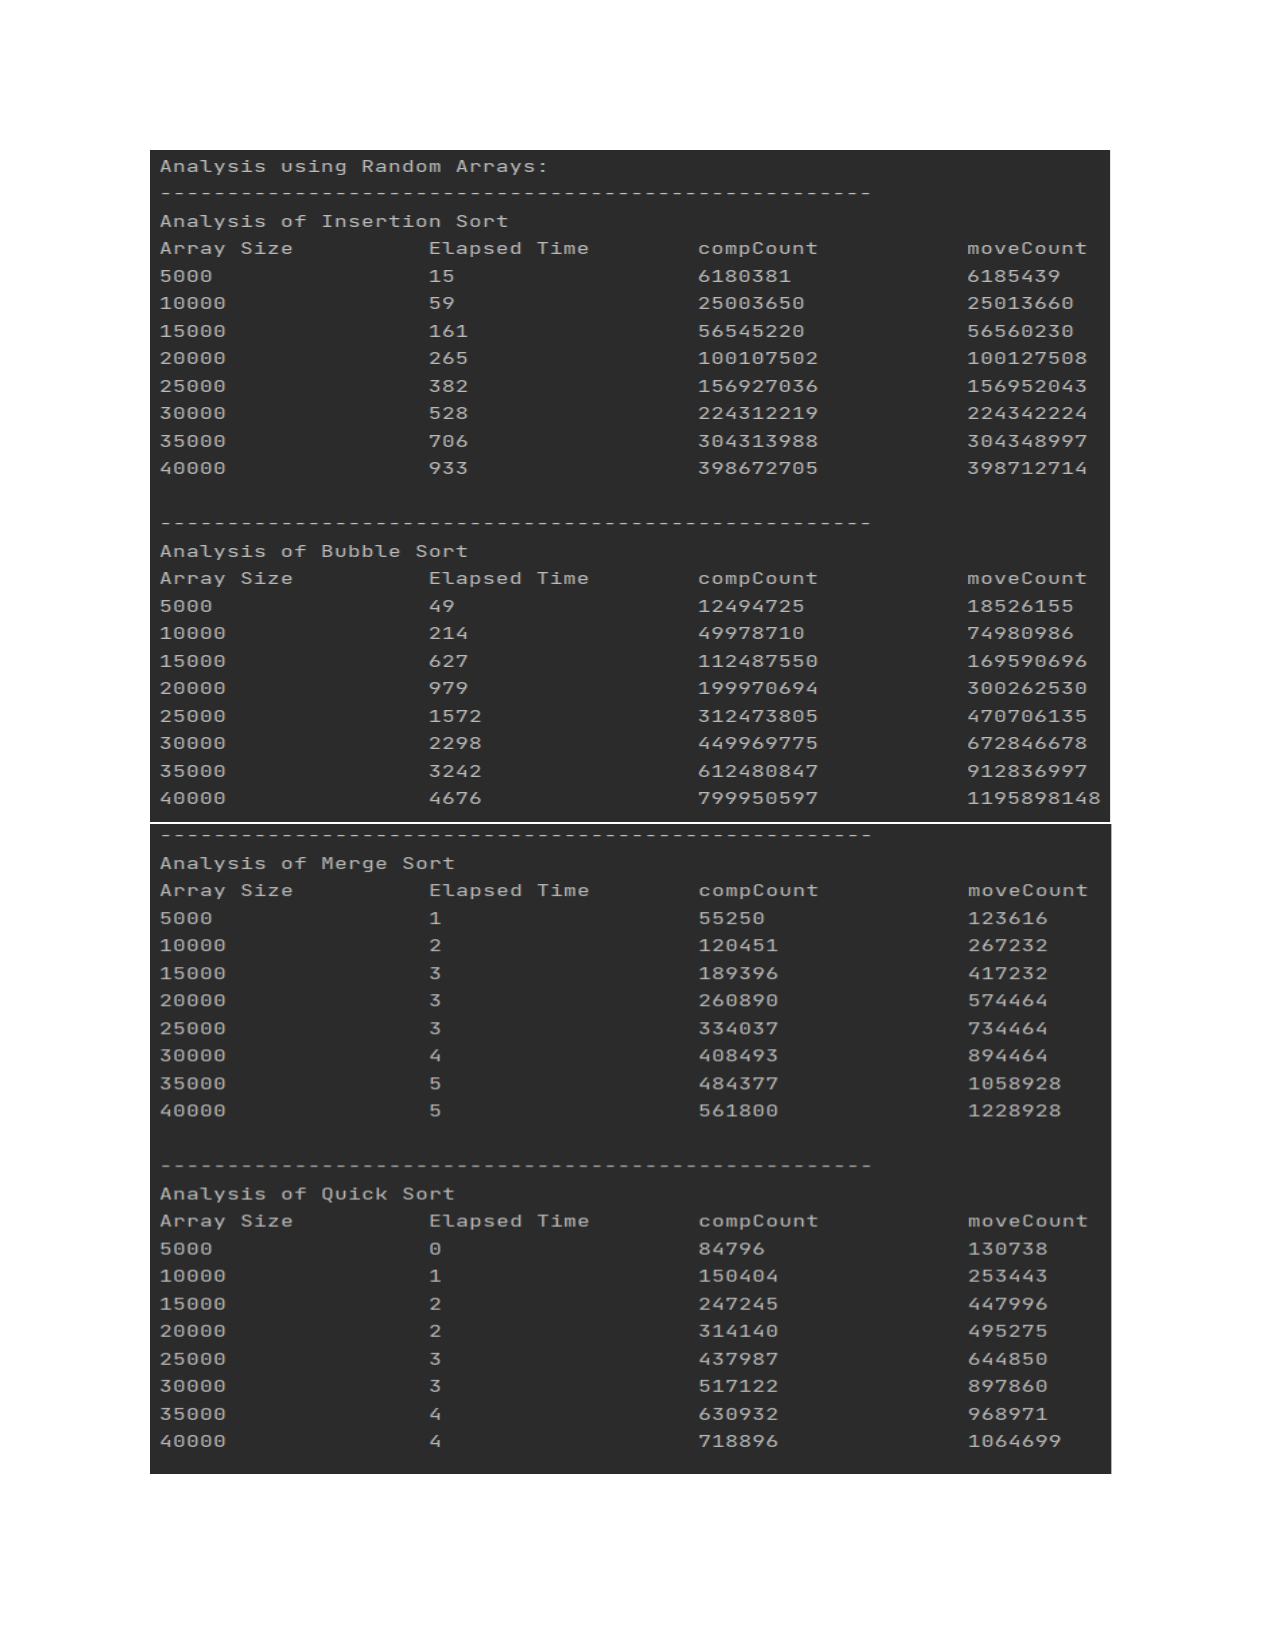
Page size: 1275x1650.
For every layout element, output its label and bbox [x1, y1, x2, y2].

picture [150, 150, 1110, 822]
picture [150, 824, 1112, 1474]
